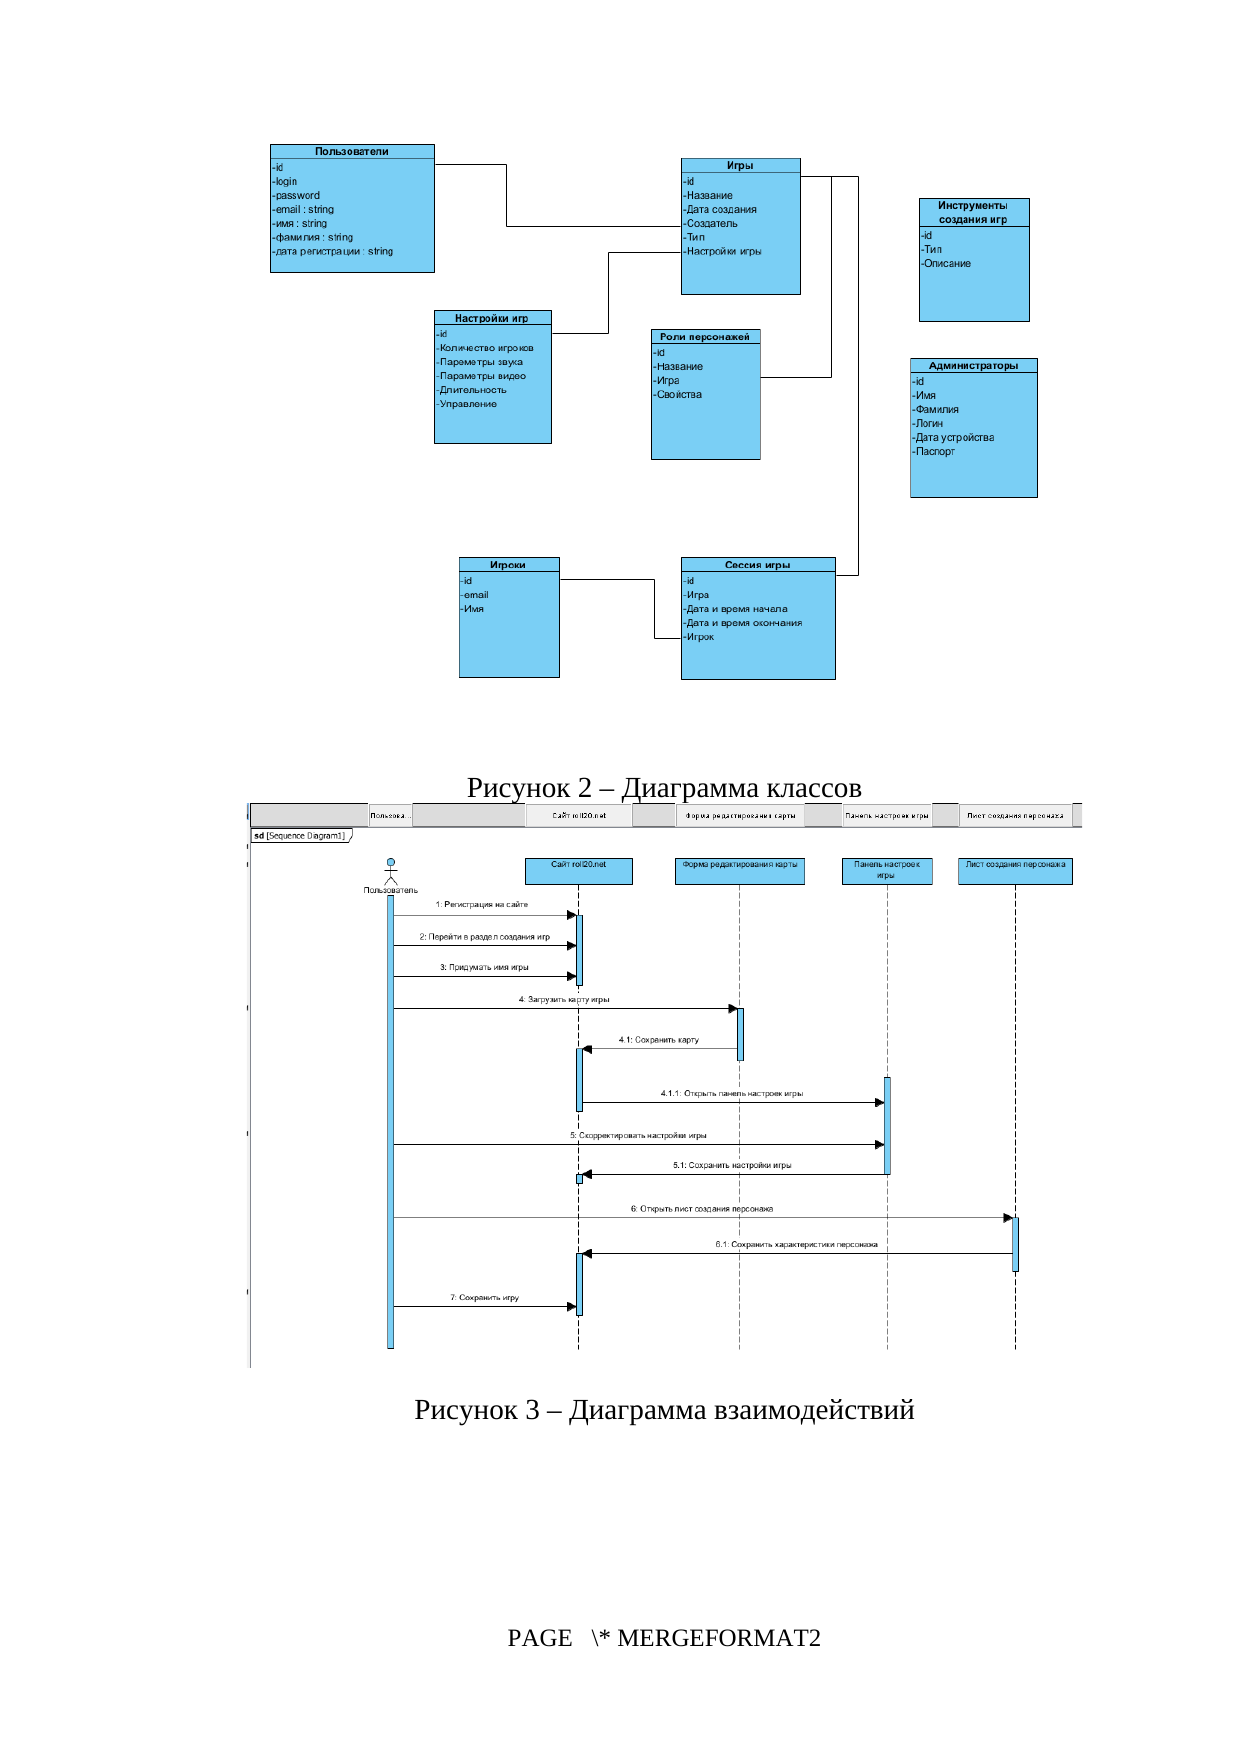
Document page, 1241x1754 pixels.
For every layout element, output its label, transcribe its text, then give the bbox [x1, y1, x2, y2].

picture [240, 118, 1089, 745]
text Рисунок 2 – Диаграмма классов [177, 770, 1152, 803]
text Рисунок 3 – Диаграмма взаимодействий [177, 1392, 1152, 1426]
picture [246, 803, 1083, 1368]
